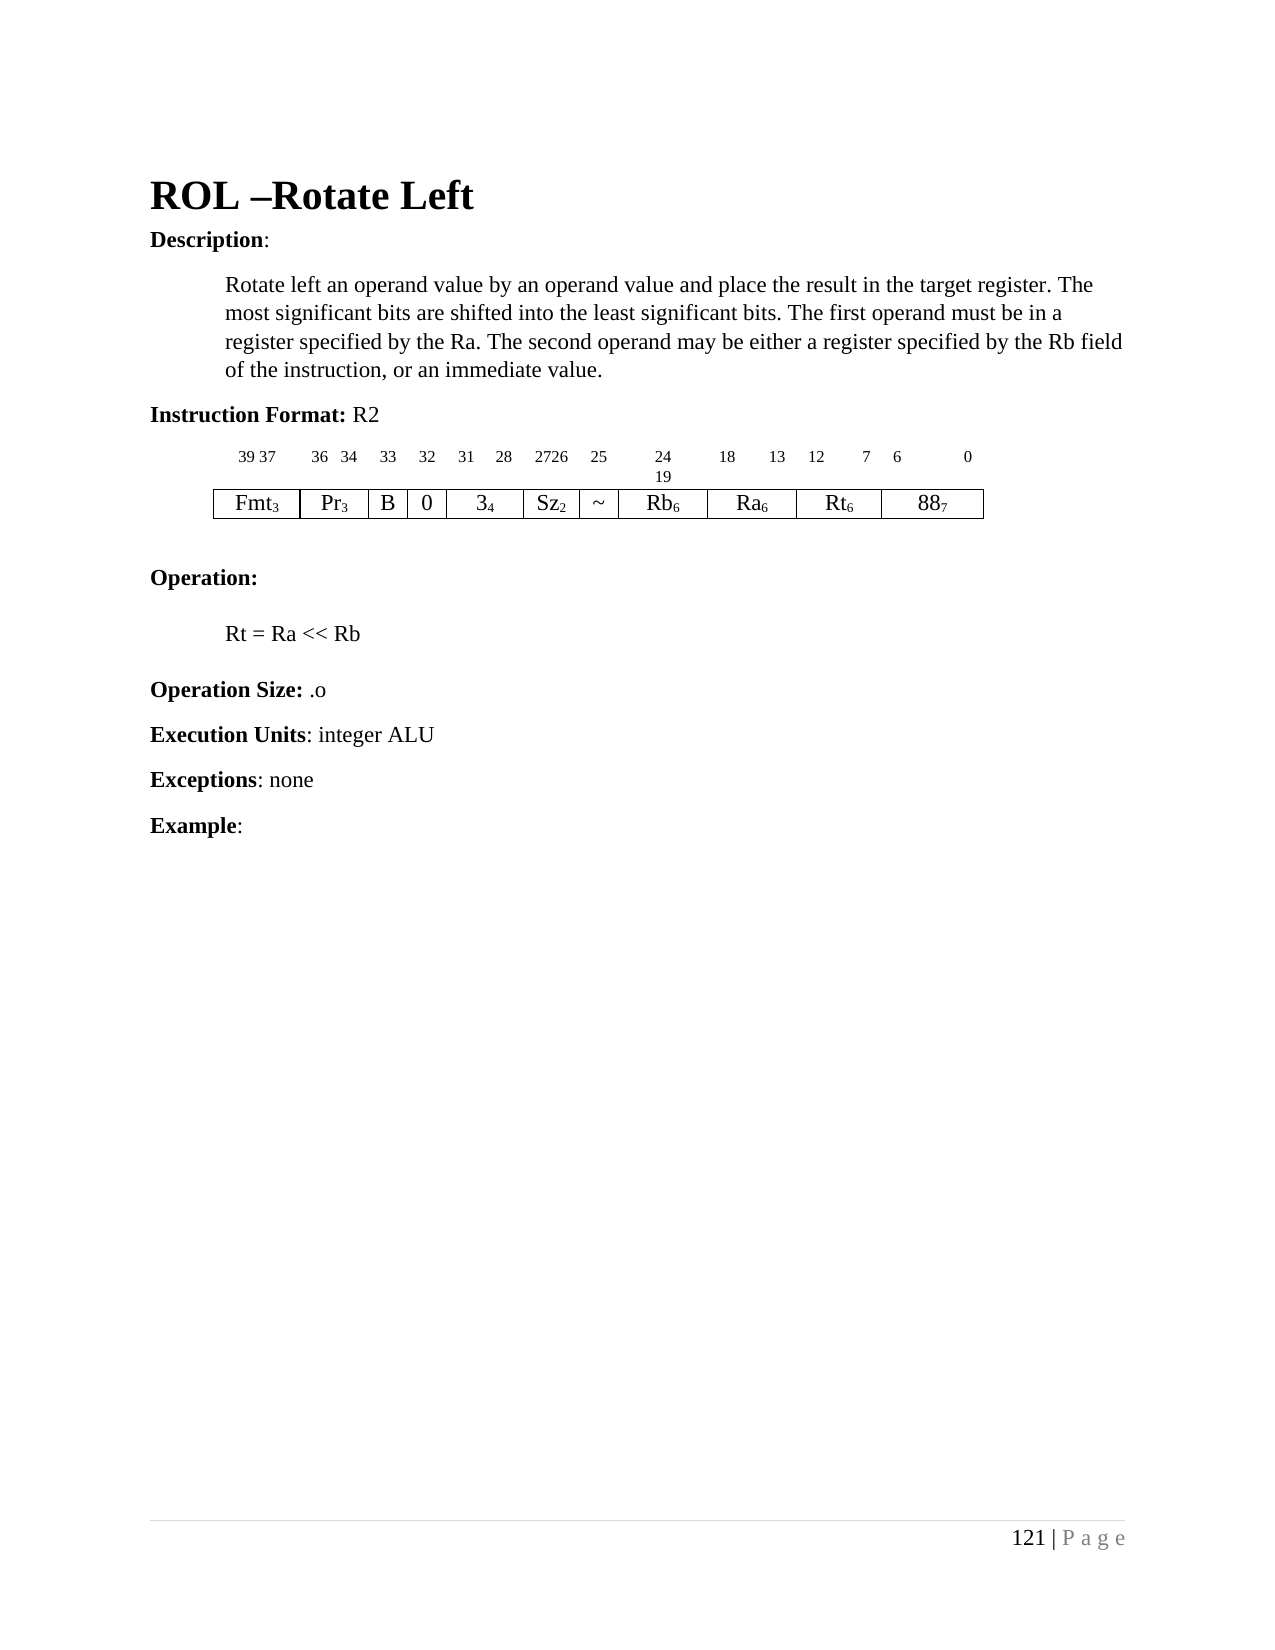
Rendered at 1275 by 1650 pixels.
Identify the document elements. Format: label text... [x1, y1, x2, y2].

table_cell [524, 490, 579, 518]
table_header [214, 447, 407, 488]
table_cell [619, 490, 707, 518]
text Description: [150, 226, 1125, 252]
text Execution Units: integer ALU [150, 721, 1125, 748]
subtitle ROL –Rotate Left [150, 171, 1125, 219]
text Instruction Format: R2 [150, 401, 1125, 428]
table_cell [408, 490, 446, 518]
text Operation Size: .o [150, 676, 1125, 703]
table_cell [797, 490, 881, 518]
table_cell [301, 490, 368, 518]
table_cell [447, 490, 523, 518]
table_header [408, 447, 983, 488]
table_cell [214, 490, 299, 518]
text Rt = Ra << Rb [225, 620, 1125, 647]
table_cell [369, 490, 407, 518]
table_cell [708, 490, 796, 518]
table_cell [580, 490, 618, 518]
text Example: [150, 812, 1125, 838]
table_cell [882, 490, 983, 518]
text Operation: [150, 564, 1125, 590]
text Exceptions: none [150, 767, 1125, 793]
text Rotate left an operand value by an operand value and place the result in the target register. The most significant bits are shifted into the least significant bits. The first operand must be in a register specified by the Ra. The second operand may be either a register specified by the Rb field of the instruction, or an immediate value. [225, 271, 1125, 383]
